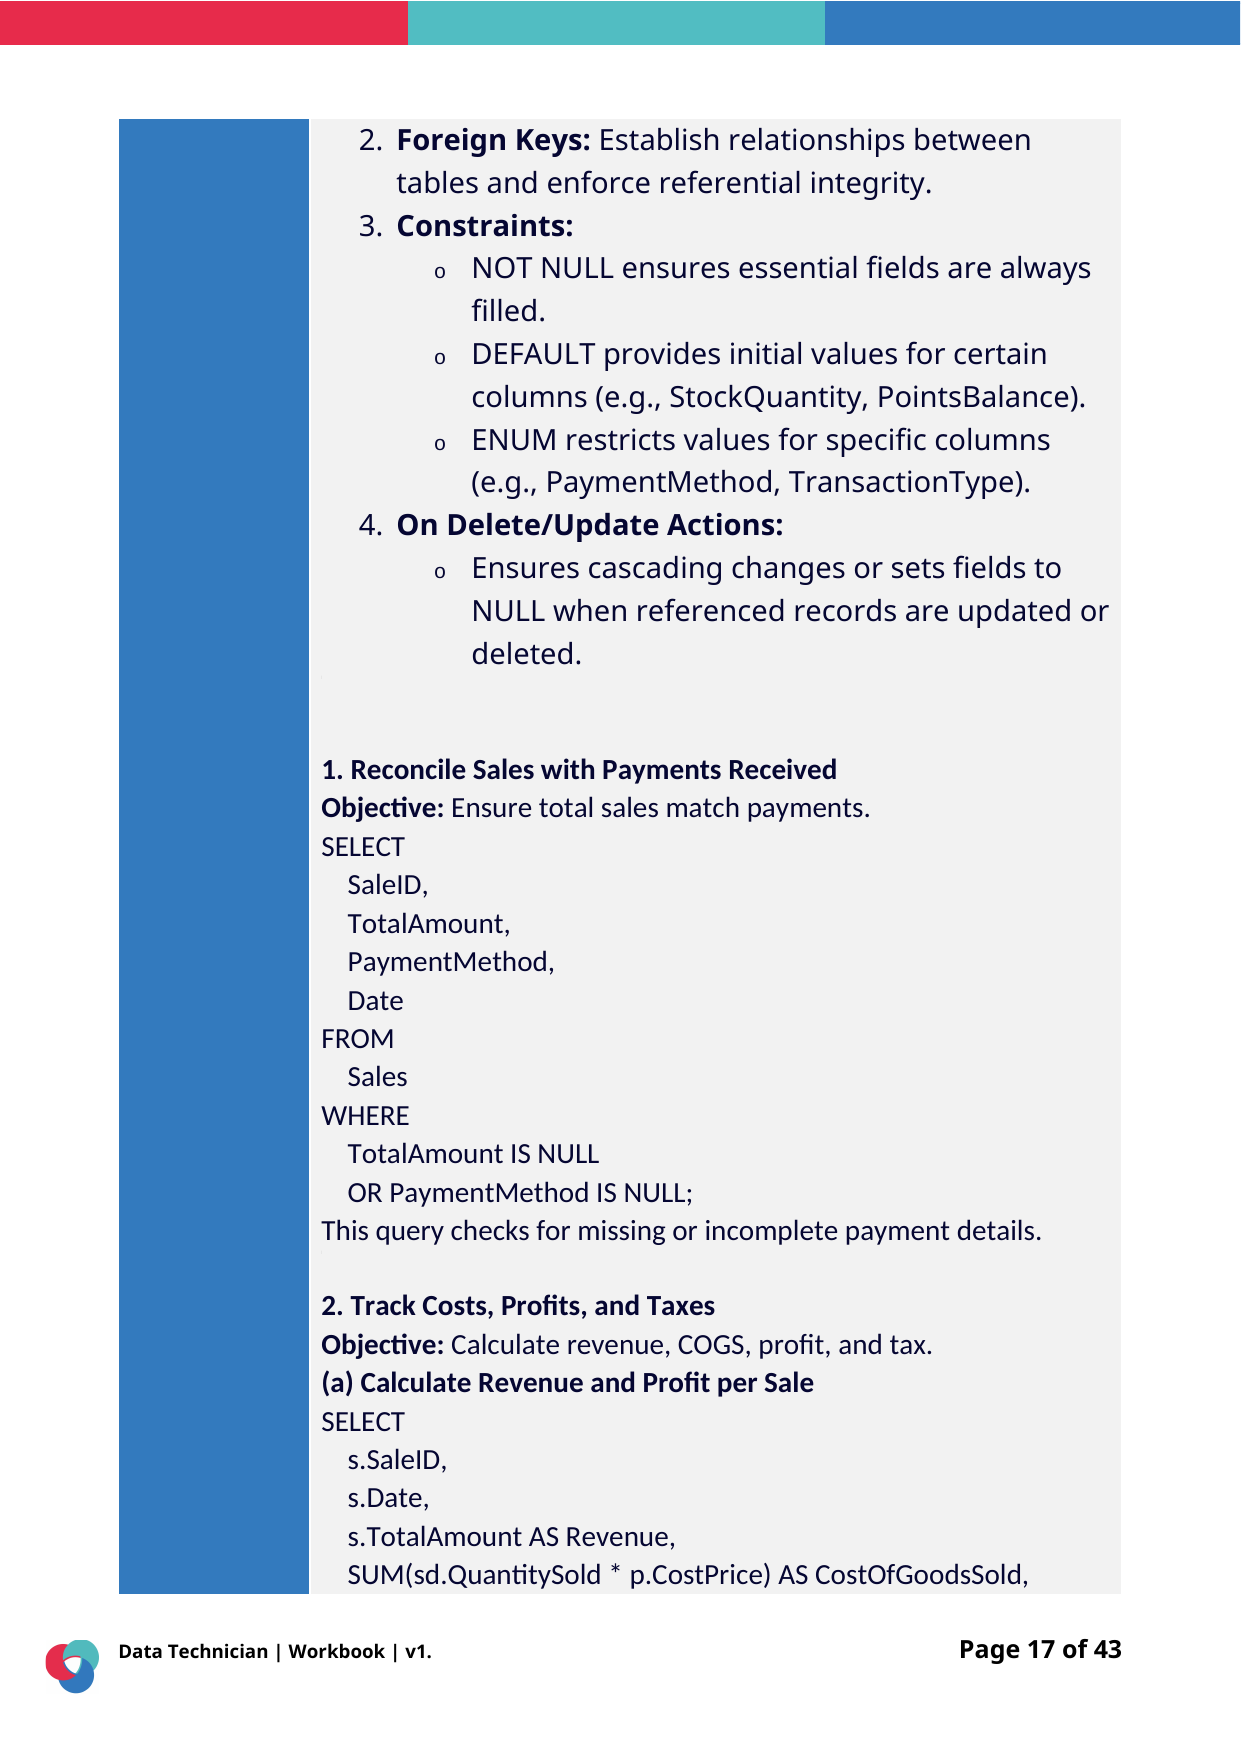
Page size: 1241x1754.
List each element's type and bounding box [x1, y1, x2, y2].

table_header [119, 119, 309, 1594]
picture [45, 1640, 100, 1694]
table_header [311, 119, 1121, 1594]
